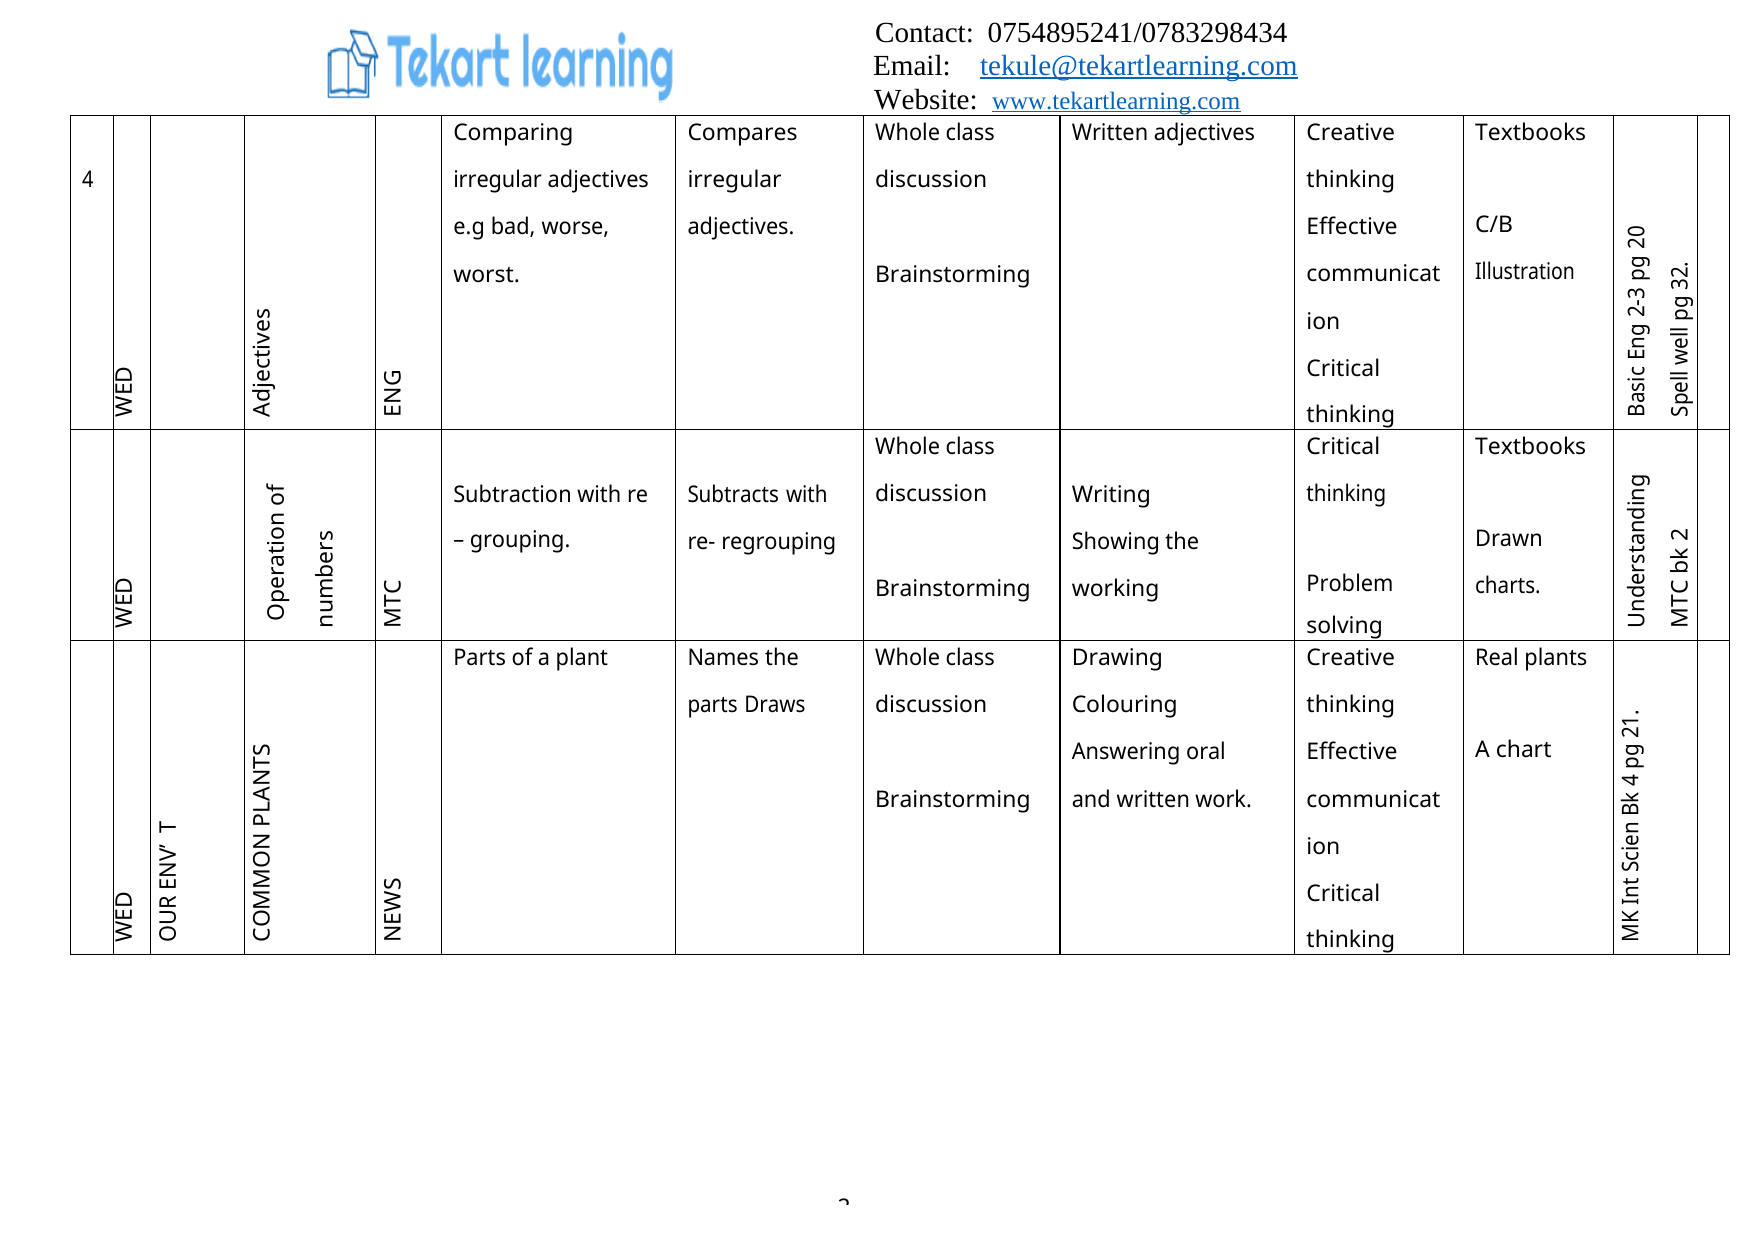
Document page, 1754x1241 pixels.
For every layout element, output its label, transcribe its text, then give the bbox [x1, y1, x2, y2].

table_header 4 [71, 116, 113, 429]
table_cell MK Int Scien Bk 4 pg 21. [1614, 641, 1697, 954]
table_cell Subtracts with re- regrouping [676, 430, 863, 640]
table_cell Creative thinking Effective communicat ion Critical thinking [1295, 641, 1463, 954]
table_cell Whole class discussion Brainstorming [864, 430, 1059, 640]
table_header Compares irregular adjectives. [676, 116, 863, 429]
table_cell Critical thinking Problem solving [1295, 430, 1463, 640]
table_cell Drawing Colouring Answering oral and written work. [1061, 641, 1294, 954]
table_cell Textbooks Drawn charts. [1464, 430, 1613, 640]
table_cell Writing Showing the working [1061, 430, 1294, 640]
table_header ENG [376, 116, 441, 429]
table_cell Names the parts Draws [676, 641, 863, 954]
table_header Creative thinking Effective communicat ion Critical thinking [1295, 116, 1463, 429]
table_cell WED [114, 430, 150, 640]
table_cell Operation of numbers [245, 430, 375, 640]
table_cell [151, 430, 244, 640]
table_cell [1698, 641, 1729, 954]
table_cell OUR ENV’ T [151, 641, 244, 954]
table_header Whole class discussion Brainstorming [864, 116, 1059, 429]
table_cell [1698, 430, 1729, 640]
table_header Adjectives [245, 116, 375, 429]
table_cell [71, 641, 113, 954]
table_cell MTC [376, 430, 441, 640]
table_cell COMMON PLANTS [245, 641, 375, 954]
table_cell Whole class discussion Brainstorming [864, 641, 1059, 954]
table_header Basic Eng 2-3 pg 20 Spell well pg 32. [1614, 116, 1697, 429]
table_header [151, 116, 244, 429]
table_header Written adjectives [1061, 116, 1294, 429]
table_cell Parts of a plant [442, 641, 675, 954]
table_cell WED [114, 641, 150, 954]
table_header Textbooks C/B Illustration [1464, 116, 1613, 429]
picture [327, 29, 673, 103]
table_header WED [114, 116, 150, 429]
table_cell NEWS [376, 641, 441, 954]
table_cell Real plants A chart [1464, 641, 1613, 954]
table_cell [71, 430, 113, 640]
table_header [1698, 116, 1729, 429]
table_cell Subtraction with re – grouping. [442, 430, 675, 640]
table_header Comparing irregular adjectives e.g bad, worse, worst. [442, 116, 675, 429]
table_cell Understanding MTC bk 2 [1614, 430, 1697, 640]
